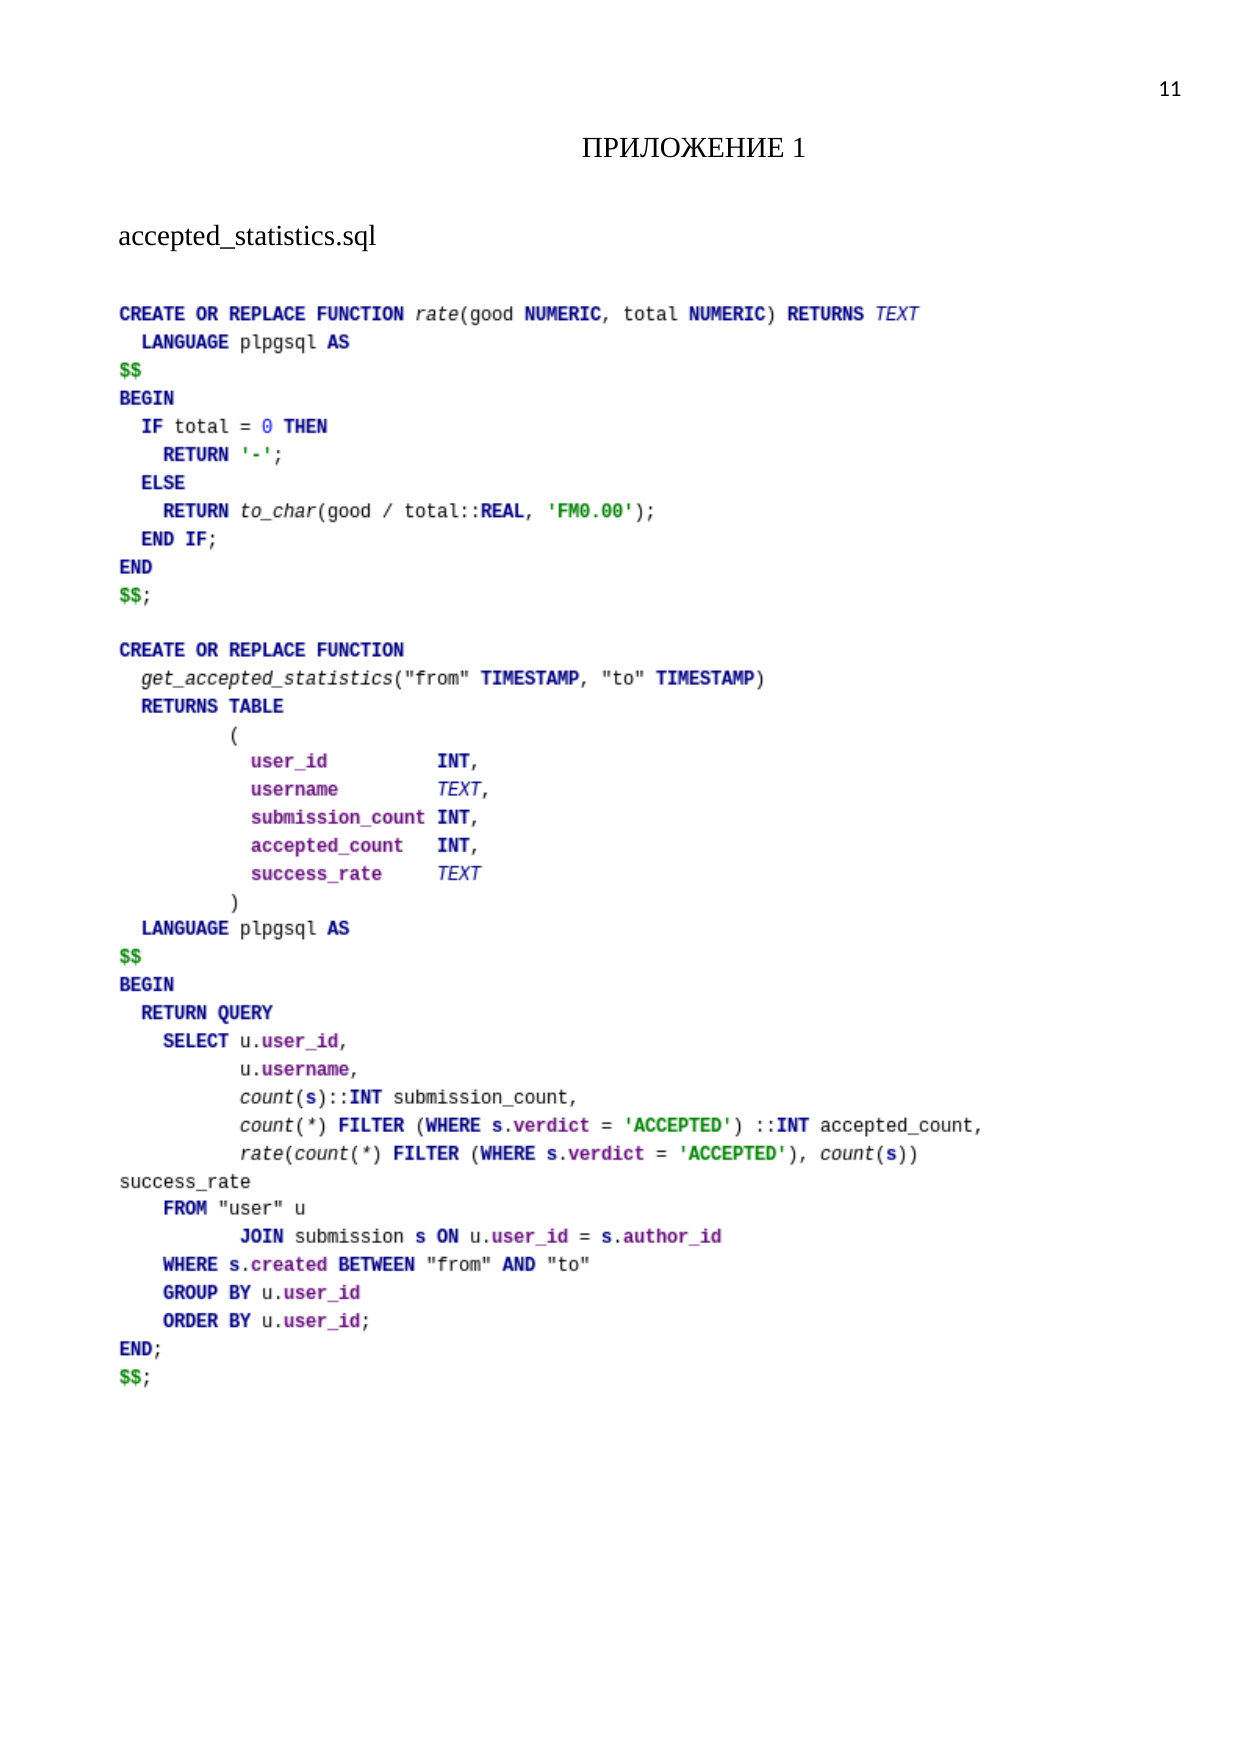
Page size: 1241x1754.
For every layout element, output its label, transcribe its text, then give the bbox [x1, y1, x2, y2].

list ПРИЛОЖЕНИЕ 1 [118, 130, 1181, 163]
text accepted_statistics.sql [118, 218, 1181, 251]
